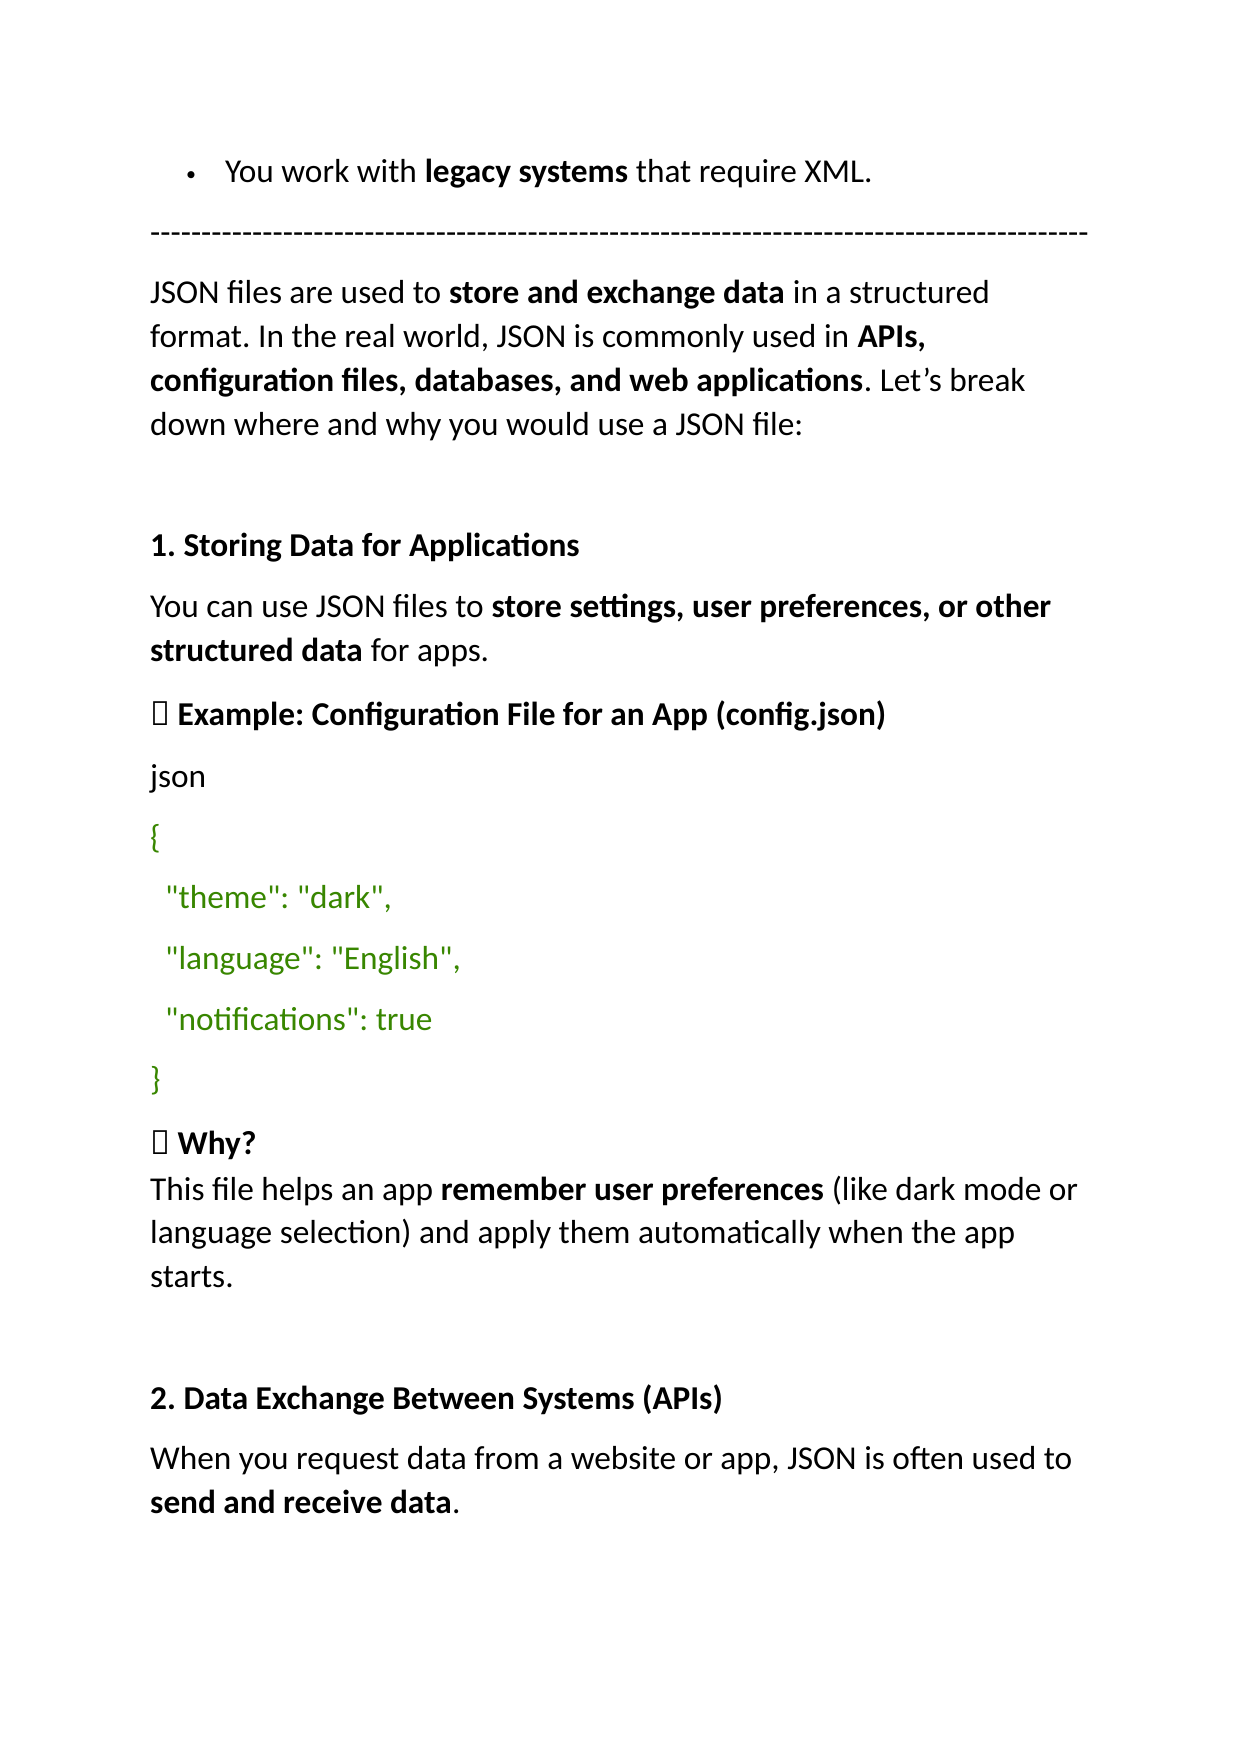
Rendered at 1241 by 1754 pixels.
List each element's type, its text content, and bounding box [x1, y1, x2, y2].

text 🔹 Example: Configuration File for an App (config.json) [150, 689, 1090, 735]
text 1. Storing Data for Applications [150, 524, 1090, 565]
text json [150, 755, 1090, 796]
text "notifications": true [150, 998, 1090, 1038]
text -------------------------------------------------------------------------------------------- [150, 211, 1090, 251]
text } [150, 1058, 1090, 1099]
text You can use JSON files to store settings, user preferences, or other structured data for apps. [150, 585, 1090, 670]
text "language": "English", [150, 937, 1090, 978]
text 📌 Why? This file helps an app remember user preferences (like dark mode or language selection) and apply them automatically when the app starts. [150, 1119, 1090, 1296]
text "theme": "dark", [150, 876, 1090, 917]
text JSON files are used to store and exchange data in a structured format. In the real world, JSON is commonly used in APIs, configuration files, databases, and web applications. Let’s break down where and why you would use a JSON file: [150, 271, 1090, 444]
text When you request data from a website or app, JSON is often used to send and receive data. [150, 1437, 1090, 1522]
text { [150, 816, 1090, 857]
text 2. Data Exchange Between Systems (APIs) [150, 1377, 1090, 1417]
list You work with legacy systems that require XML. [187, 150, 1090, 191]
